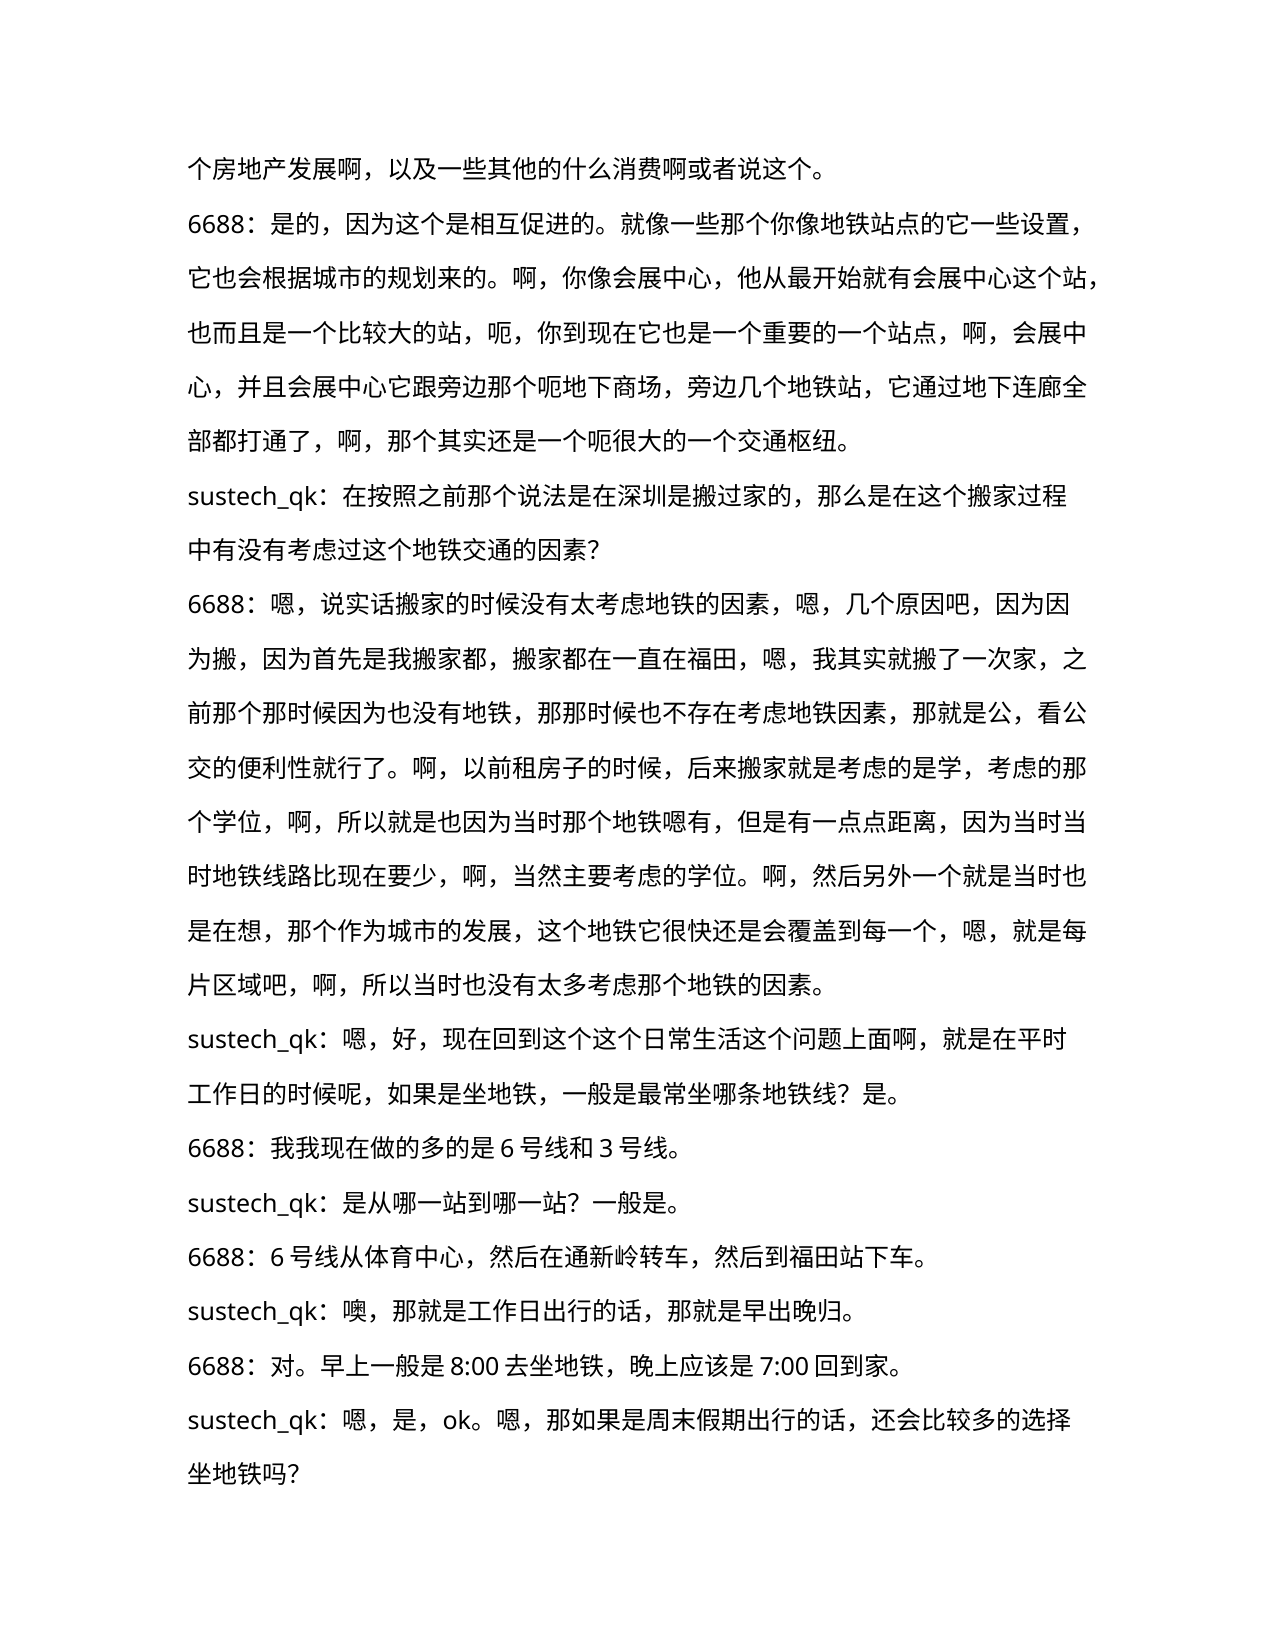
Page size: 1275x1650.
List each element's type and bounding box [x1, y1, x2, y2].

text [187, 150, 1087, 1491]
